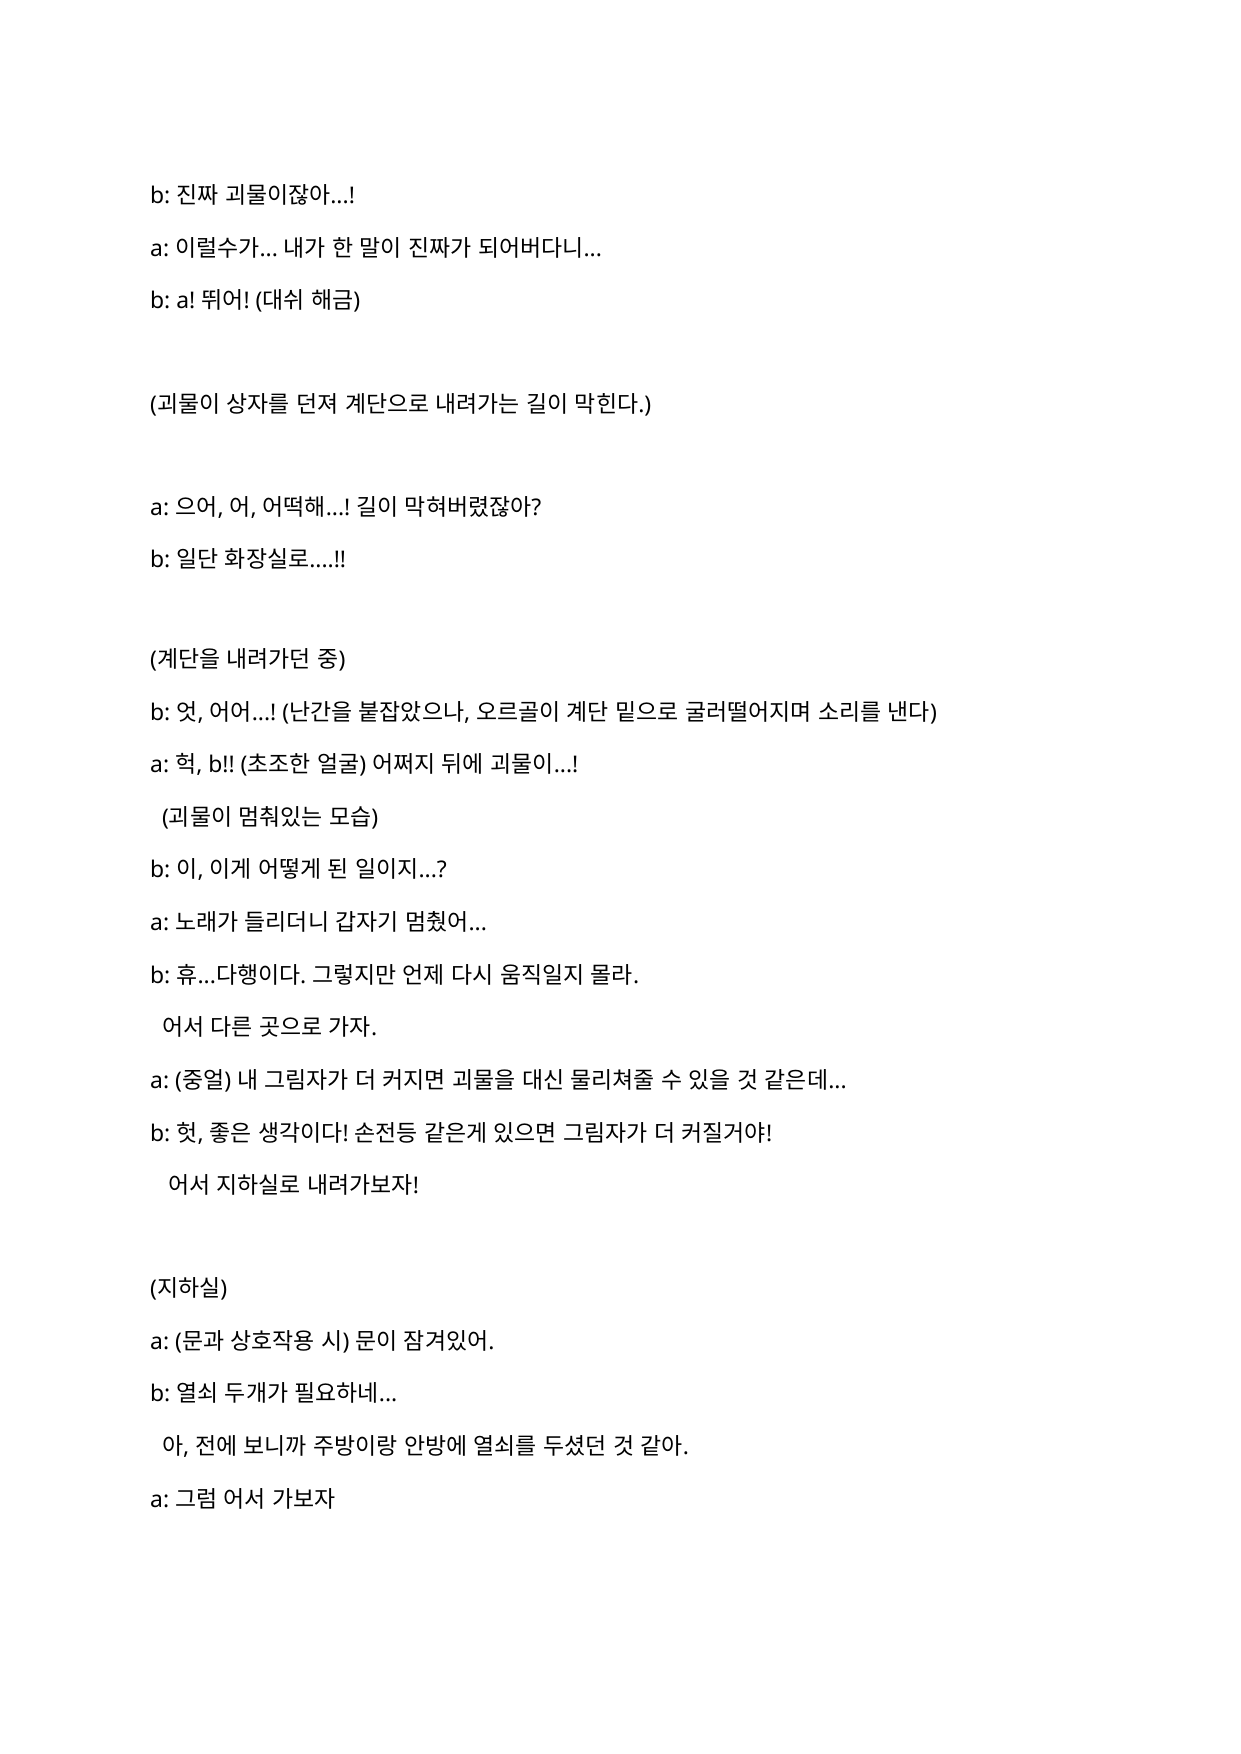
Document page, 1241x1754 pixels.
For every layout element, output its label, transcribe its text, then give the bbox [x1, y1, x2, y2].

text (괴물이 멈춰있는 모습) [150, 799, 1090, 832]
text b: 헛, 좋은 생각이다! 손전등 같은게 있으면 그림자가 더 커질거야! [150, 1114, 1090, 1148]
text (괴물이 상자를 던져 계단으로 내려가는 길이 막힌다.) [150, 385, 1090, 419]
text b: 이, 이게 어떻게 된 일이지...? [150, 851, 1090, 885]
text a: 헉, b!! (초조한 얼굴) 어쩌지 뒤에 괴물이...! [150, 746, 1090, 779]
text b: 일단 화장실로....!! [150, 541, 1090, 574]
text 아, 전에 보니까 주방이랑 안방에 열쇠를 두셨던 것 같아. [150, 1428, 1090, 1461]
text a: (중얼) 내 그림자가 더 커지면 괴물을 대신 물리쳐줄 수 있을 것 같은데... [150, 1062, 1090, 1095]
text a: 그럼 어서 가보자 [150, 1480, 1090, 1514]
text b: 휴...다행이다. 그렇지만 언제 다시 움직일지 몰라. [150, 957, 1090, 990]
text a: 노래가 들리더니 갑자기 멈췄어... [150, 904, 1090, 937]
text b: 엇, 어어...! (난간을 붙잡았으나, 오르골이 계단 밑으로 굴러떨어지며 소리를 낸다) [150, 693, 1090, 727]
text 어서 다른 곳으로 가자. [150, 1009, 1090, 1042]
text (지하실) [150, 1270, 1090, 1303]
text a: 이럴수가... 내가 한 말이 진짜가 되어버다니... [150, 230, 1090, 263]
text 어서 지하실로 내려가보자! [150, 1167, 1090, 1200]
text b: a! 뛰어! (대쉬 해금) [150, 282, 1090, 316]
text a: 으어, 어, 어떡해...! 길이 막혀버렸잖아? [150, 488, 1090, 522]
text b: 진짜 괴물이잖아...! [150, 177, 1090, 211]
text b: 열쇠 두개가 필요하네... [150, 1375, 1090, 1408]
text a: (문과 상호작용 시) 문이 잠겨있어. [150, 1323, 1090, 1356]
text (계단을 내려가던 중) [150, 641, 1090, 674]
